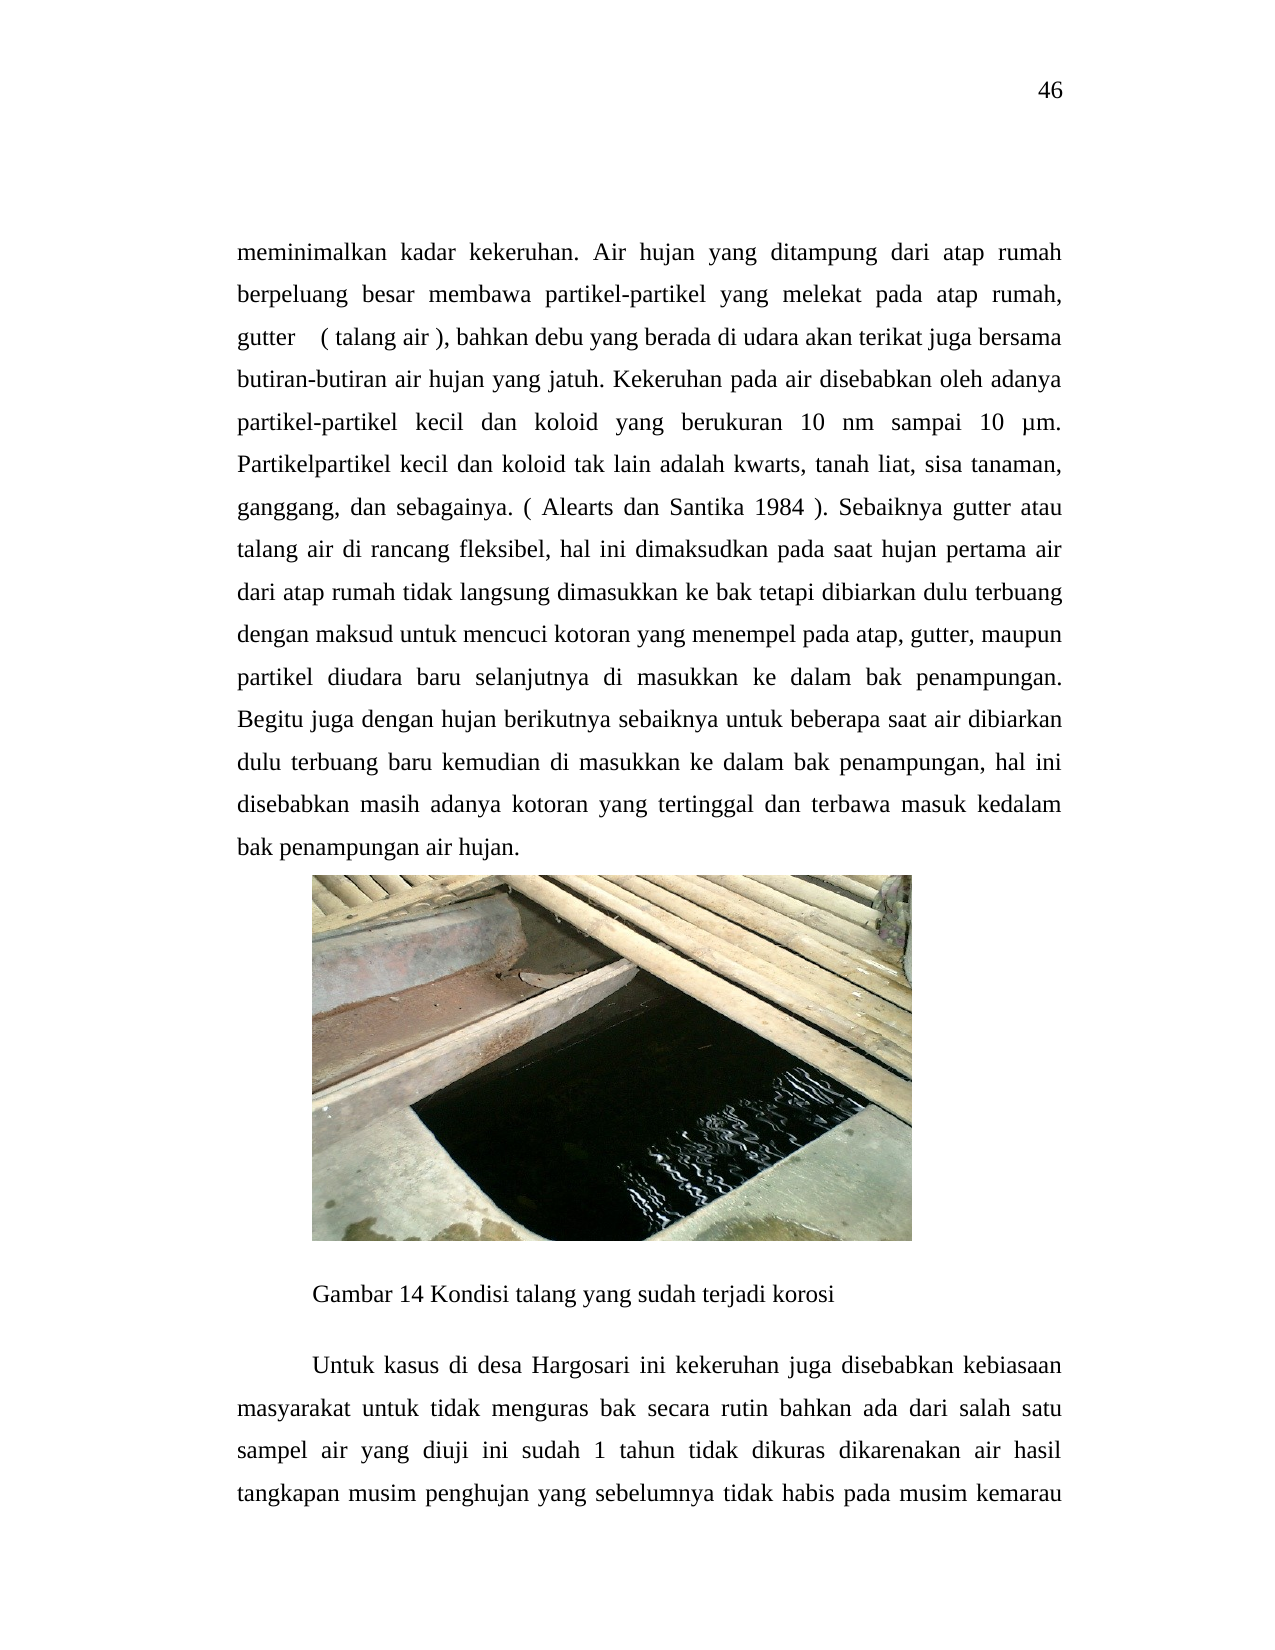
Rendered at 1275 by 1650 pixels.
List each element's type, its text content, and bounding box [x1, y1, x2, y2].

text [237, 1351, 1063, 1507]
text Gambar 14 Kondisi talang yang sudah terjadi korosi [312, 1279, 1063, 1307]
picture [312, 875, 912, 1241]
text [237, 237, 1063, 861]
